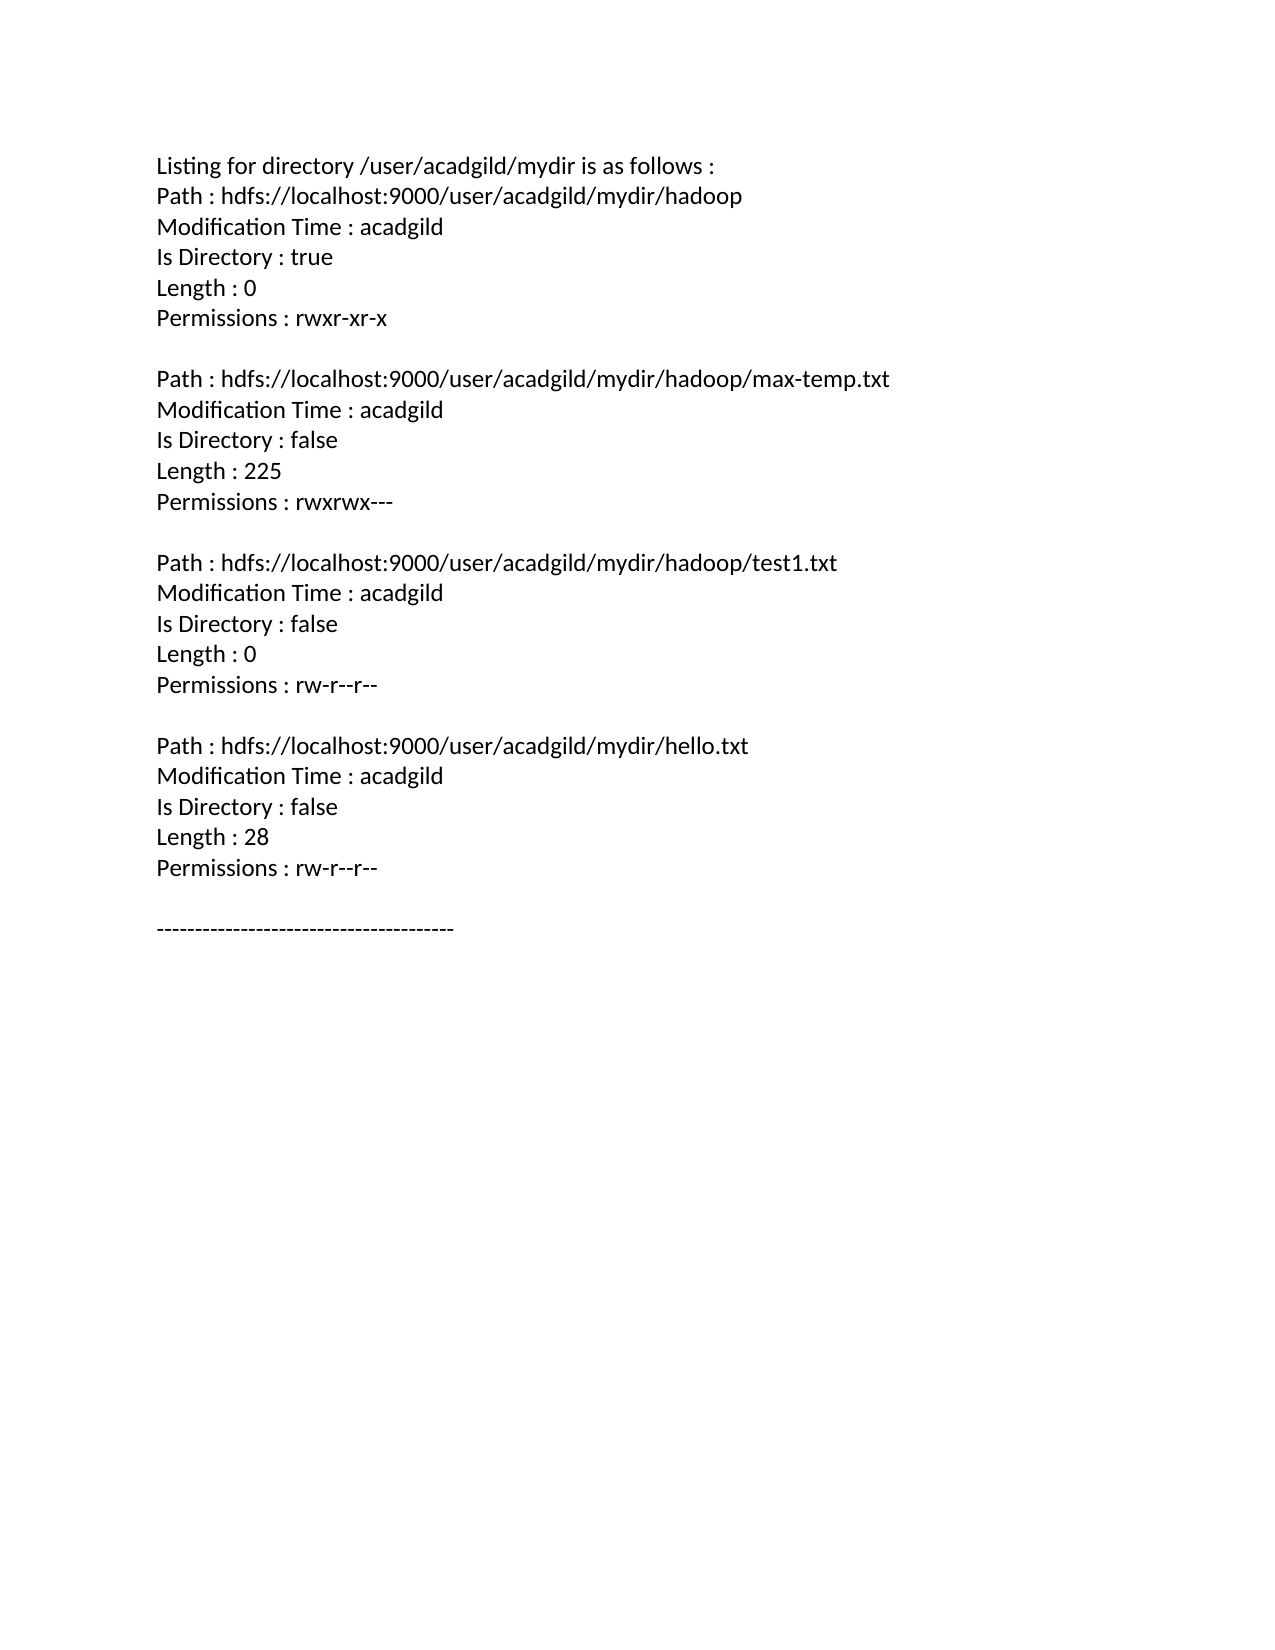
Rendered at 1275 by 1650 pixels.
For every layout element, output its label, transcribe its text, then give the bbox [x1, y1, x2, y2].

text Path : hdfs://localhost:9000/user/acadgild/mydir/hadoop/test1.txt [156, 547, 1118, 577]
text Path : hdfs://localhost:9000/user/acadgild/mydir/hello.txt [156, 730, 1118, 760]
text Length : 0 [156, 638, 1118, 669]
text Is Directory : false [156, 425, 1118, 455]
text Path : hdfs://localhost:9000/user/acadgild/mydir/hadoop/max-temp.txt [156, 364, 1118, 394]
text Permissions : rwxrwx--- [156, 486, 1118, 516]
text --------------------------------------- [156, 913, 1118, 943]
text Modification Time : acadgild [156, 577, 1118, 608]
text Is Directory : false [156, 608, 1118, 638]
text Permissions : rw-r--r-- [156, 852, 1118, 882]
text Is Directory : true [156, 242, 1118, 272]
text Modification Time : acadgild [156, 394, 1118, 425]
text Modification Time : acadgild [156, 211, 1118, 242]
text Length : 225 [156, 455, 1118, 486]
text Length : 28 [156, 821, 1118, 852]
text Permissions : rw-r--r-- [156, 669, 1118, 699]
text Path : hdfs://localhost:9000/user/acadgild/mydir/hadoop [156, 181, 1118, 211]
text Length : 0 [156, 272, 1118, 303]
text Is Directory : false [156, 791, 1118, 821]
text Modification Time : acadgild [156, 760, 1118, 791]
text Permissions : rwxr-xr-x [156, 303, 1118, 333]
text Listing for directory /user/acadgild/mydir is as follows : [156, 150, 1118, 181]
